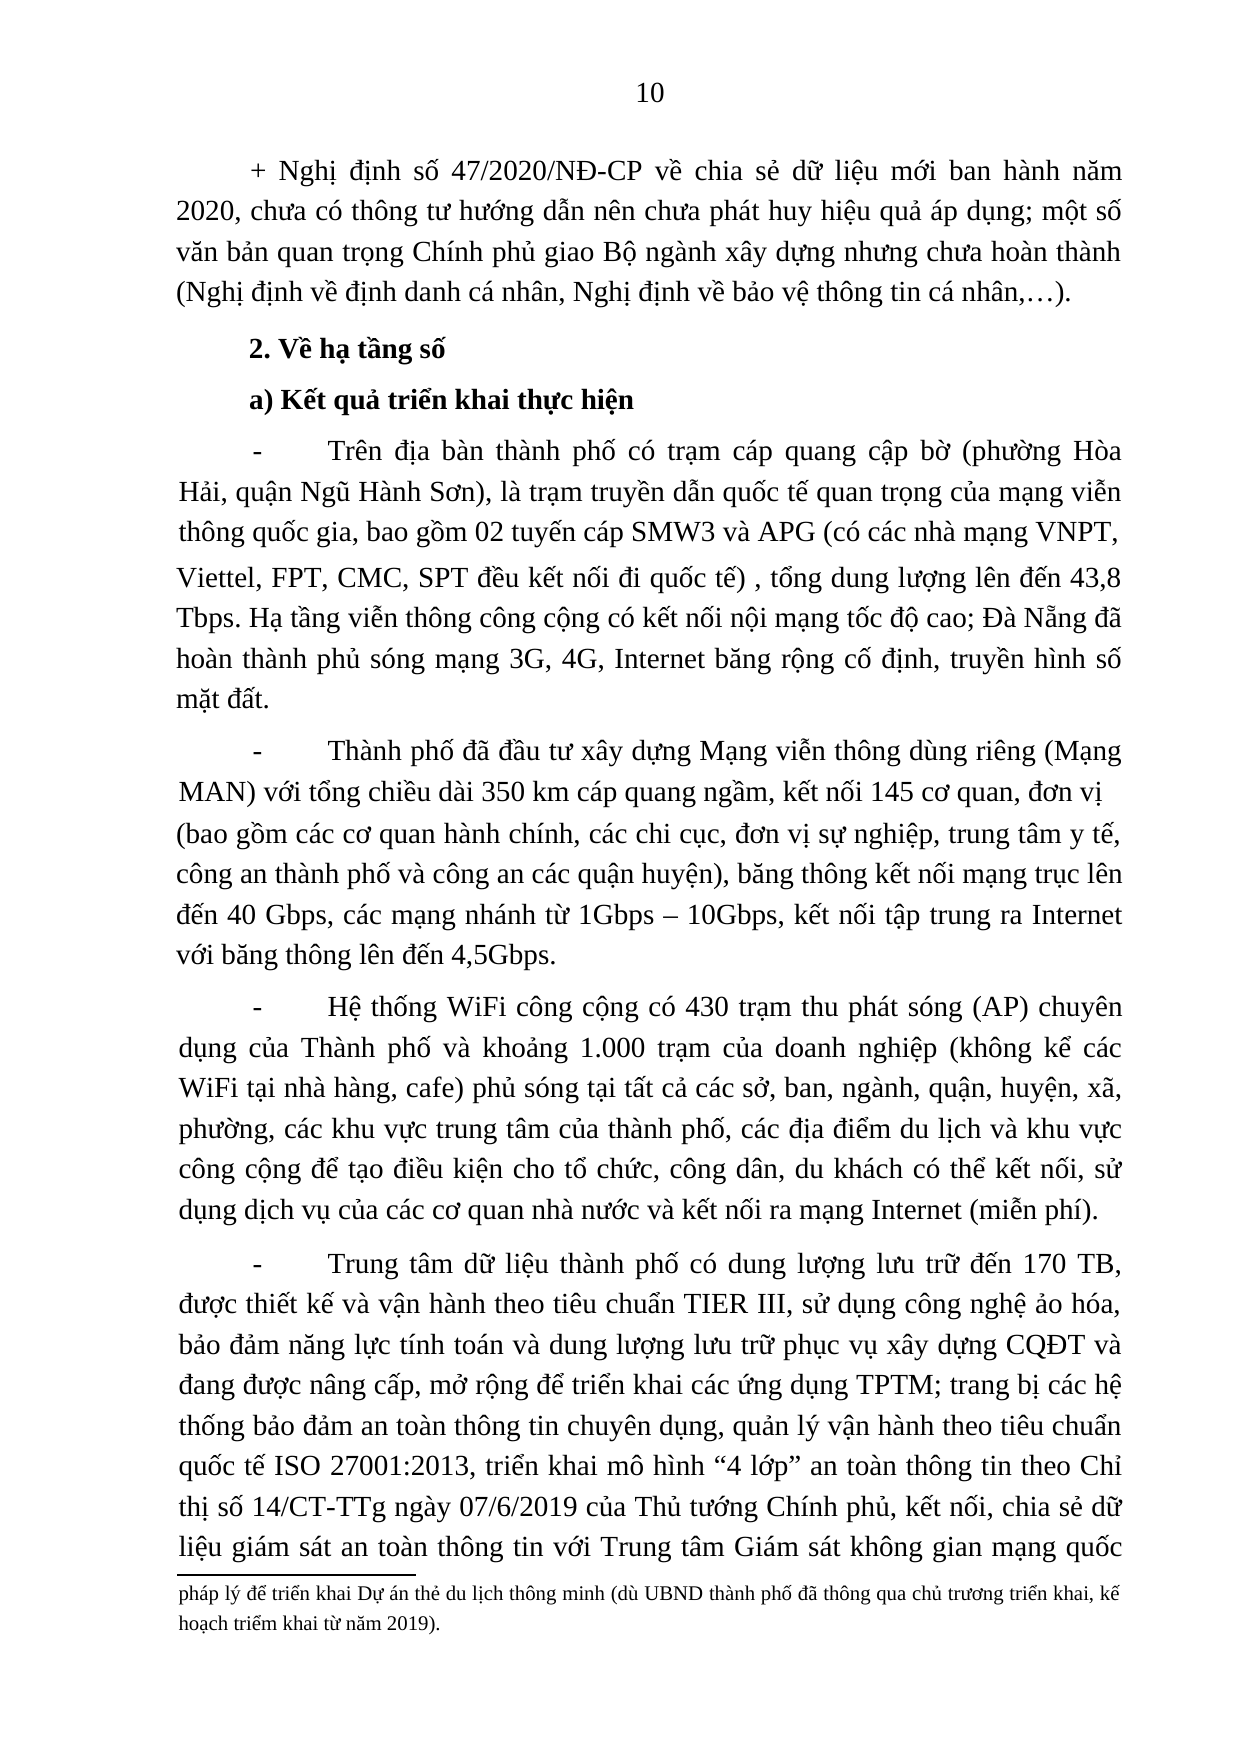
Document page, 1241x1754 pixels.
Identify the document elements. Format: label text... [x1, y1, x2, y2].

text Viettel, FPT, CMC, SPT đều kết nối đi quốc tế) , tổng dung lượng lên đến 43,8 Tbps. Hạ tầng viễn thông công cộng có kết nối nội mạng tốc độ cao; Đà Nẵng đã hoàn thành phủ sóng mạng 3G, 4G, Internet băng rộng cố định, truyền hình số mặt đất. [176, 560, 1123, 715]
list Thành phố đã đầu tư xây dựng Mạng viễn thông dùng riêng (Mạng MAN) với tổng chiều dài 350 km cáp quang ngầm, kết nối 145 cơ quan, đơn vị [178, 733, 1123, 807]
list Hệ thống WiFi công cộng có 430 trạm thu phát sóng (AP) chuyên dụng của Thành phố và khoảng 1.000 trạm của doanh nghiệp (không kể các WiFi tại nhà hàng, cafe) phủ sóng tại tất cả các sở, ban, ngành, quận, huyện, xã, phường, các khu vực trung tâm của thành phố, các địa điểm du lịch và khu vực công cộng để tạo điều kiện cho tổ chức, công dân, du khách có thể kết nối, sử dụng dịch vụ của các cơ quan nhà nước và kết nối ra mạng Internet (miễn phí). [178, 989, 1123, 1225]
subtitle 2. Về hạ tầng số [177, 331, 1130, 364]
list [178, 1246, 1123, 1563]
text a) Kết quả triển khai thực hiện [177, 382, 1130, 416]
text + Nghị định số 47/2020/NĐ-CP về chia sẻ dữ liệu mới ban hành năm 2020, chưa có thông tư hướng dẫn nên chưa phát huy hiệu quả áp dụng; một số văn bản quan trọng Chính phủ giao Bộ ngành xây dựng nhưng chưa hoàn thành (Nghị định về định danh cá nhân, Nghị định về bảo vệ thông tin cá nhân,…). [176, 153, 1123, 308]
list Trên địa bàn thành phố có trạm cáp quang cập bờ (phường Hòa Hải, quận Ngũ Hành Sơn), là trạm truyền dẫn quốc tế quan trọng của mạng viễn thông quốc gia, bao gồm 02 tuyến cáp SMW3 và APG (có các nhà mạng VNPT, [178, 433, 1123, 548]
text (bao gồm các cơ quan hành chính, các chi cục, đơn vị sự nghiệp, trung tâm y tế, công an thành phố và công an các quận huyện), băng thông kết nối mạng trục lên đến 40 Gbps, các mạng nhánh từ 1Gbps – 10Gbps, kết nối tập trung ra Internet với băng thông lên đến 4,5Gbps. [176, 816, 1123, 971]
